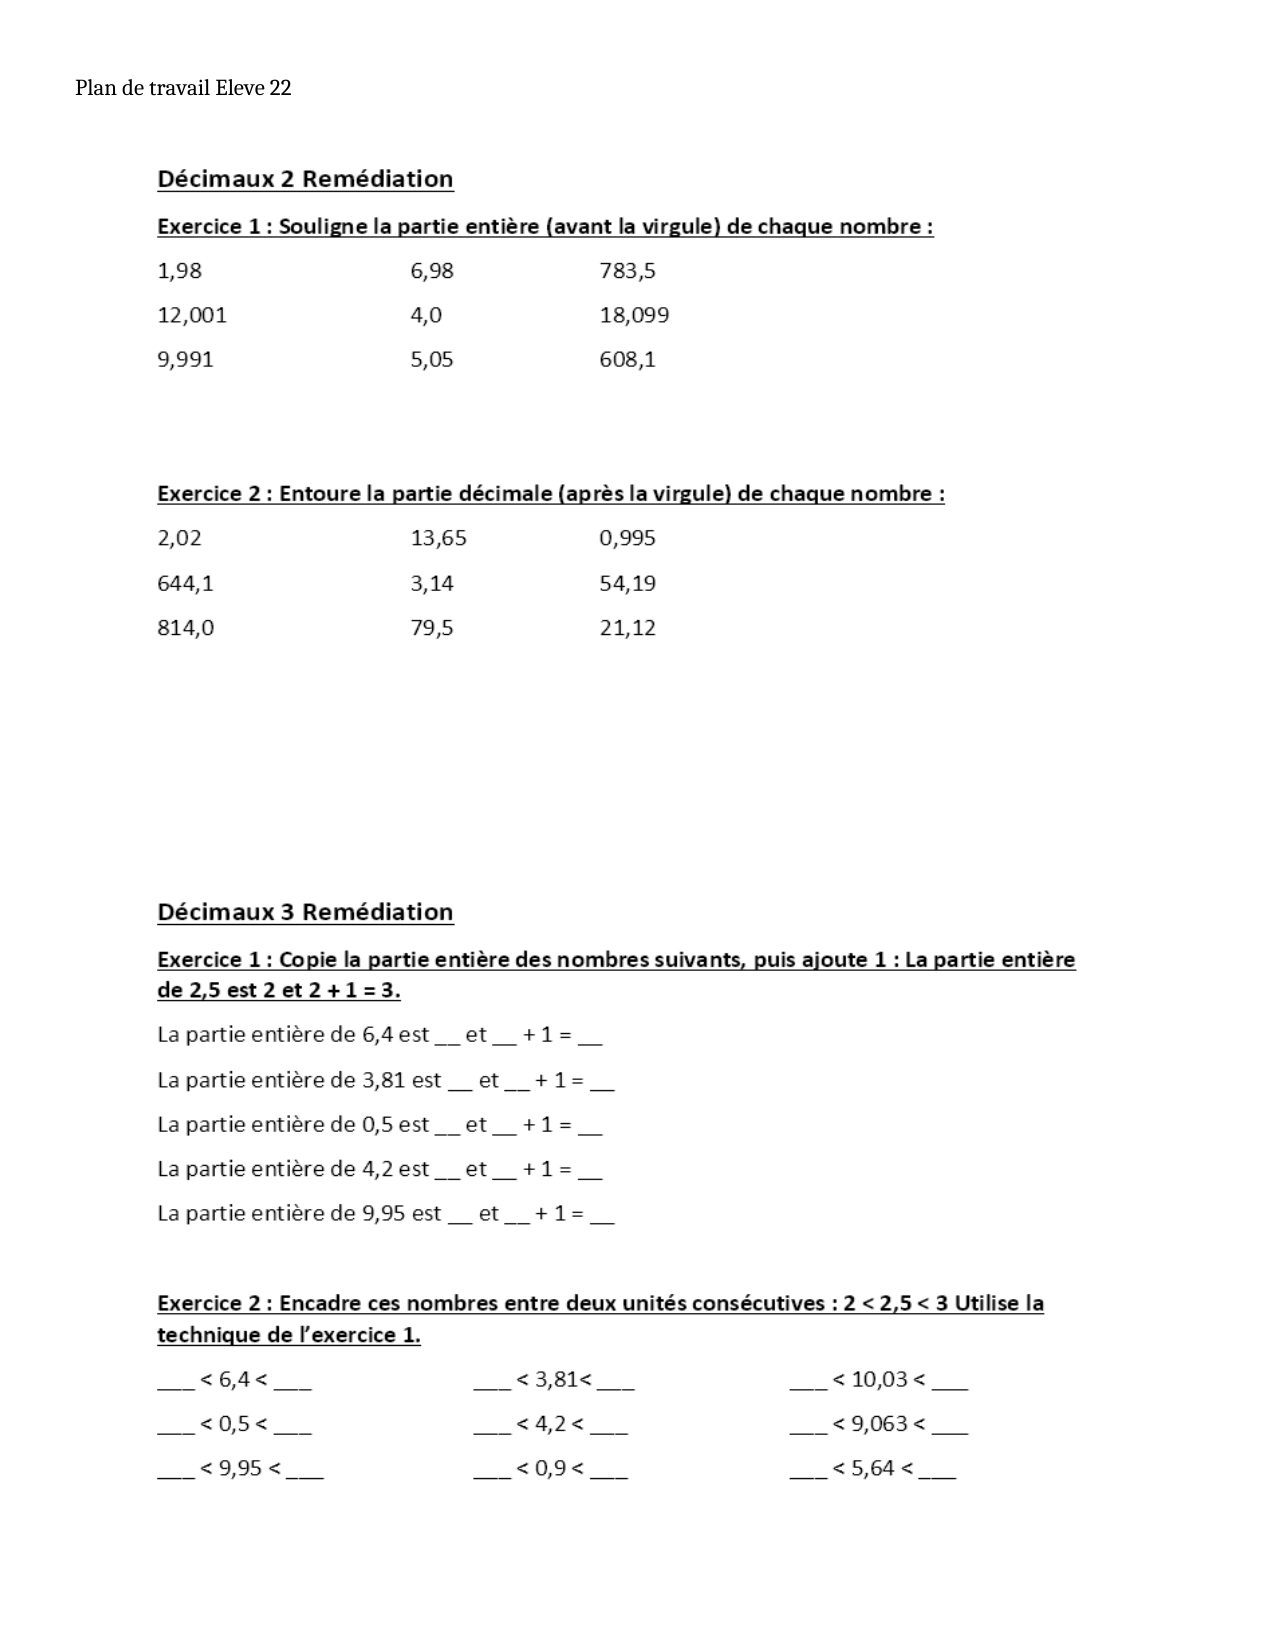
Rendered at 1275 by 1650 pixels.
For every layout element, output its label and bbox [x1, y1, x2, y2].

picture [93, 101, 1157, 810]
picture [93, 834, 1157, 1544]
